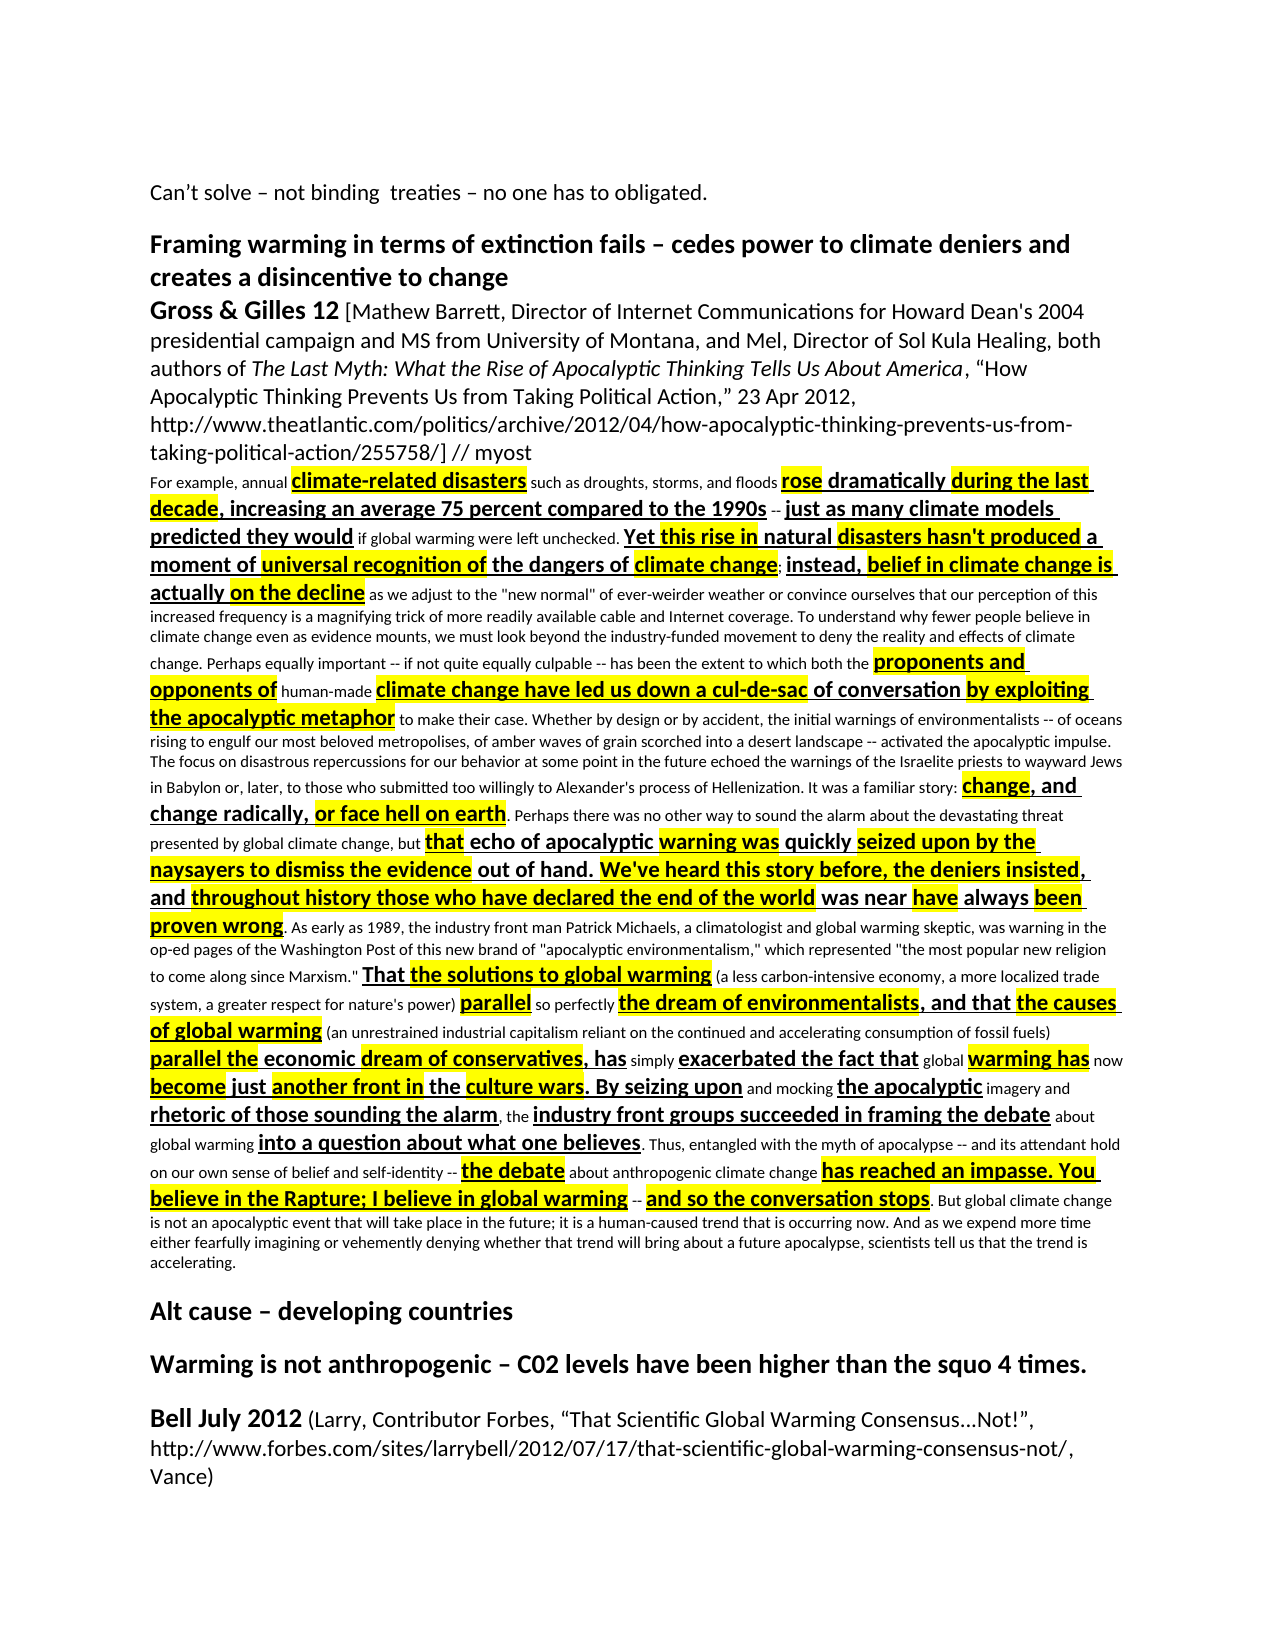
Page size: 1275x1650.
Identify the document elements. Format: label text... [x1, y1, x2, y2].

text For example, annual climate-related disasters such as droughts, storms, and floods rose dramatically during the last decade, increasing an average 75 percent compared to the 1990s -- just as many climate models predicted they would if global warming were left unchecked. Yet this rise in natural disasters hasn't produced a moment of universal recognition of the dangers of climate change; instead, belief in climate change is actually on the decline as we adjust to the "new normal" of ever-weirder weather or convince ourselves that our perception of this increased frequency is a magnifying trick of more readily available cable and Internet coverage. To understand why fewer people believe in climate change even as evidence mounts, we must look beyond the industry-funded movement to deny the reality and effects of climate change. Perhaps equally important -- if not quite equally culpable -- has been the extent to which both the proponents and opponents of human-made climate change have led us down a cul-de-sac of conversation by exploiting the apocalyptic metaphor to make their case. Whether by design or by accident, the initial warnings of environmentalists -- of oceans rising to engulf our most beloved metropolises, of amber waves of grain scorched into a desert landscape -- activated the apocalyptic impulse. The focus on disastrous repercussions for our behavior at some point in the future echoed the warnings of the Israelite priests to wayward Jews in Babylon or, later, to those who submitted too willingly to Alexander's process of Hellenization. It was a familiar story: change, and change radically, or face hell on earth. Perhaps there was no other way to sound the alarm about the devastating threat presented by global climate change, but that echo of apocalyptic warning was quickly seized upon by the naysayers to dismiss the evidence out of hand. We've heard this story before, the deniers insisted, and throughout history those who have declared the end of the world was near have always been proven wrong. As early as 1989, the industry front man Patrick Michaels, a climatologist and global warming skeptic, was warning in the op-ed pages of the Washington Post of this new brand of "apocalyptic environmentalism," which represented "the most popular new religion to come along since Marxism." That the solutions to global warming (a less carbon-intensive economy, a more localized trade system, a greater respect for nature's power) parallel so perfectly the dream of environmentalists, and that the causes of global warming (an unrestrained industrial capitalism reliant on the continued and accelerating consumption of fossil fuels) parallel the economic dream of conservatives, has simply exacerbated the fact that global warming has now become just another front in the culture wars. By seizing upon and mocking the apocalyptic imagery and rhetoric of those sounding the alarm, the industry front groups succeeded in framing the debate about global warming into a question about what one believes. Thus, entangled with the myth of apocalypse -- and its attendant hold on our own sense of belief and self-identity -- the debate about anthropogenic climate change has reached an impasse. You believe in the Rapture; I believe in global warming -- and so the conversation stops. But global climate change is not an apocalyptic event that will take place in the future; it is a human-caused trend that is occurring now. And as we expend more time either fearfully imagining or vehemently denying whether that trend will bring about a future apocalypse, scientists tell us that the trend is accelerating. [150, 466, 1125, 1273]
text Alt cause – developing countries [150, 1294, 1125, 1327]
text Bell July 2012 (Larry, Contributor Forbes, “That Scientific Global Warming Consensus...Not!”, http://www.forbes.com/sites/larrybell/2012/07/17/that-scientific-global-warming-consensus-not/, Vance) [150, 1401, 1125, 1490]
subtitle Framing warming in terms of extinction fails – cedes power to climate deniers and creates a disincentive to change [150, 227, 1125, 293]
text Warming is not anthropogenic – C02 levels have been higher than the squo 4 times. [150, 1348, 1125, 1381]
text Can’t solve – not binding treaties – no one has to obligated. [150, 178, 1125, 206]
text Gross & Gilles 12 [Mathew Barrett, Director of Internet Communications for Howard Dean's 2004 presidential campaign and MS from University of Montana, and Mel, Director of Sol Kula Healing, both authors of The Last Myth: What the Rise of Apocalyptic Thinking Tells Us About America, “How Apocalyptic Thinking Prevents Us from Taking Political Action,” 23 Apr 2012, http://www.theatlantic.com/politics/archive/2012/04/how-apocalyptic-thinking-prevents-us-from-taking-political-action/255758/] // myost [150, 293, 1125, 466]
